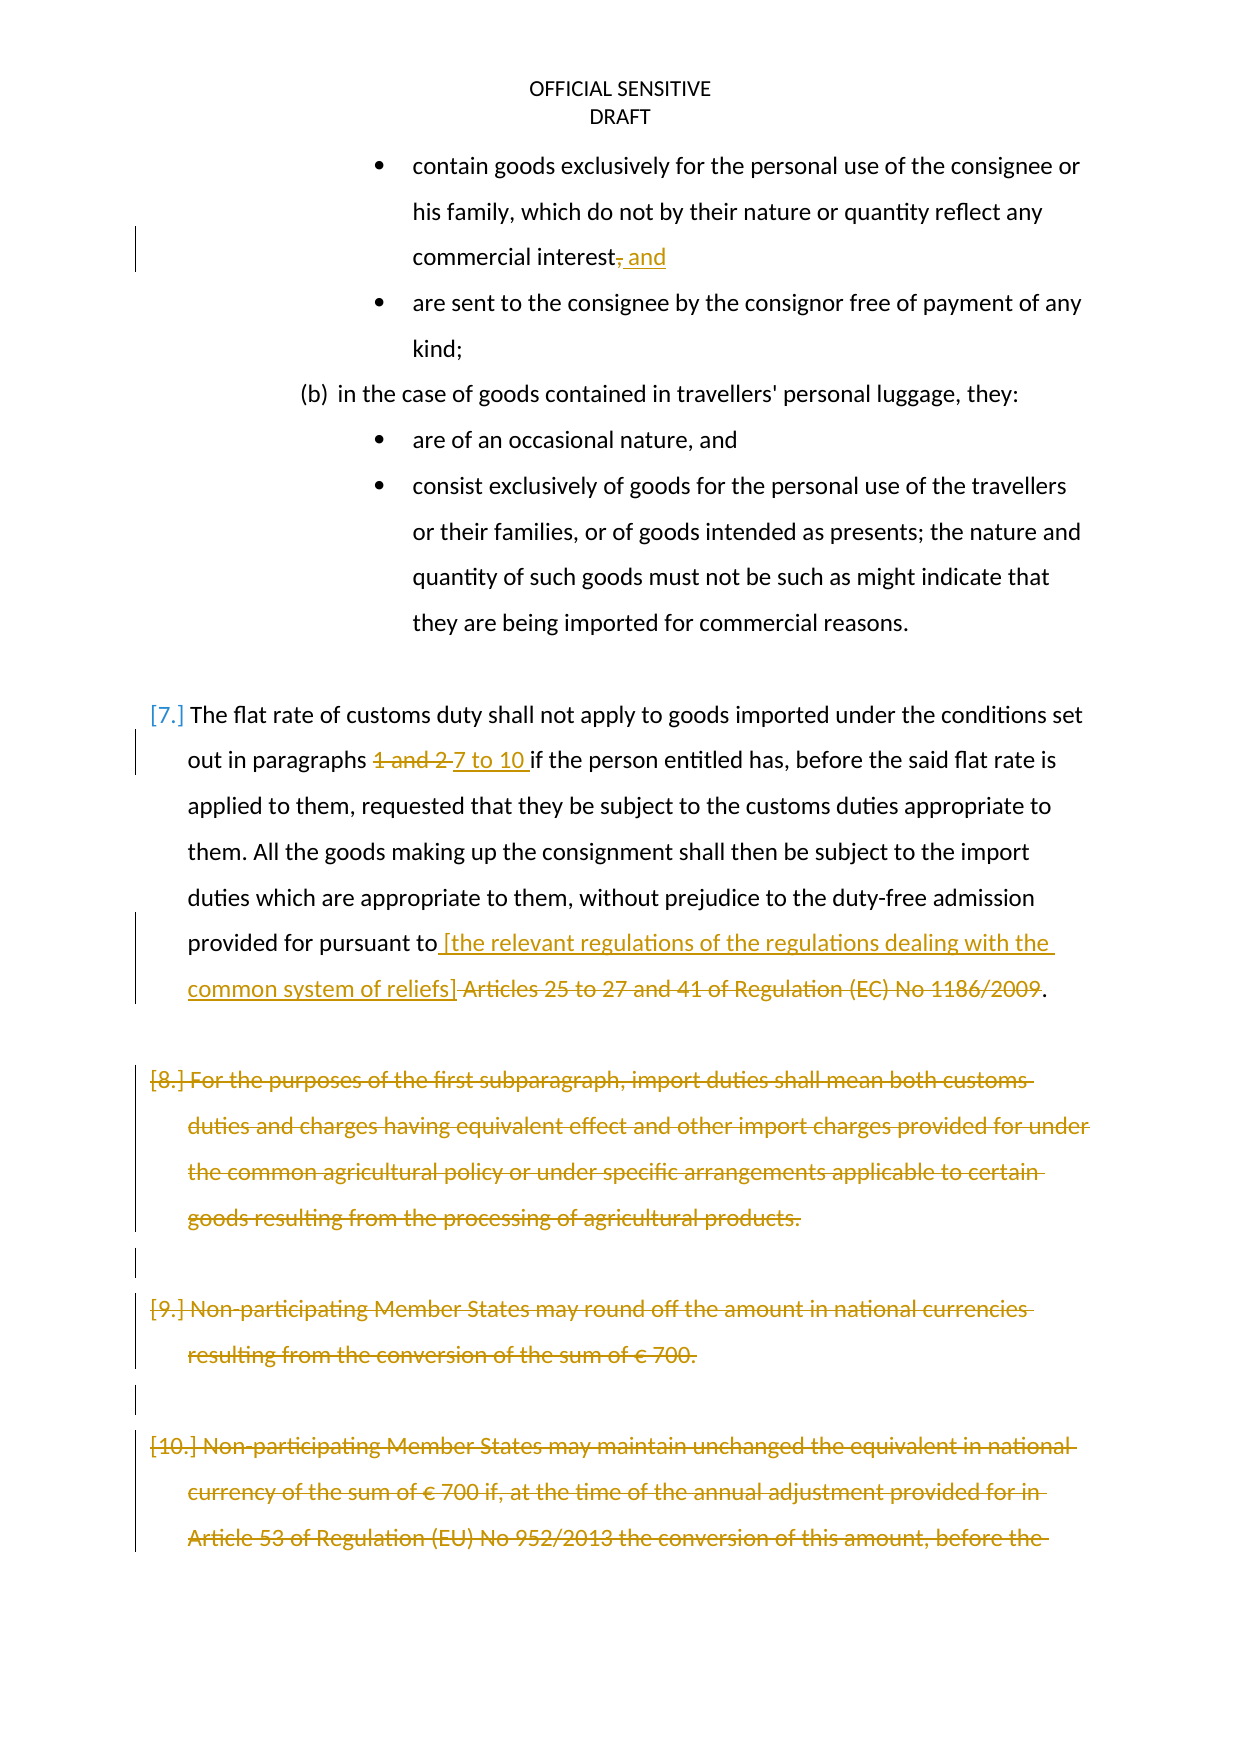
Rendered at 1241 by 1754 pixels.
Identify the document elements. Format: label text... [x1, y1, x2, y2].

list contain goods exclusively for the personal use of the consignee or his family, which do not by their nature or quantity reflect any commercial interest [375, 150, 1090, 272]
list consist exclusively of goods for the personal use of the travellers or their families, or of goods intended as presents; the nature and quantity of such goods must not be such as might indicate that they are being imported for commercial reasons. [375, 470, 1090, 638]
list in the case of goods contained in travellers' personal luggage, they: [300, 379, 1090, 409]
list are sent to the consignee by the consignor free of payment of any kind; [375, 287, 1090, 363]
list are of an occasional nature, and [375, 424, 1090, 455]
list The flat rate of customs duty shall not apply to goods imported under the conditions set out in paragraphs if the person entitled has, before the said flat rate is applied to them, requested that they be subject to the customs duties appropriate to them. All the goods making up the consignment shall then be subject to the import duties which are appropriate to them, without prejudice to the duty-free admission provided for pursuant to. [150, 699, 1090, 1004]
